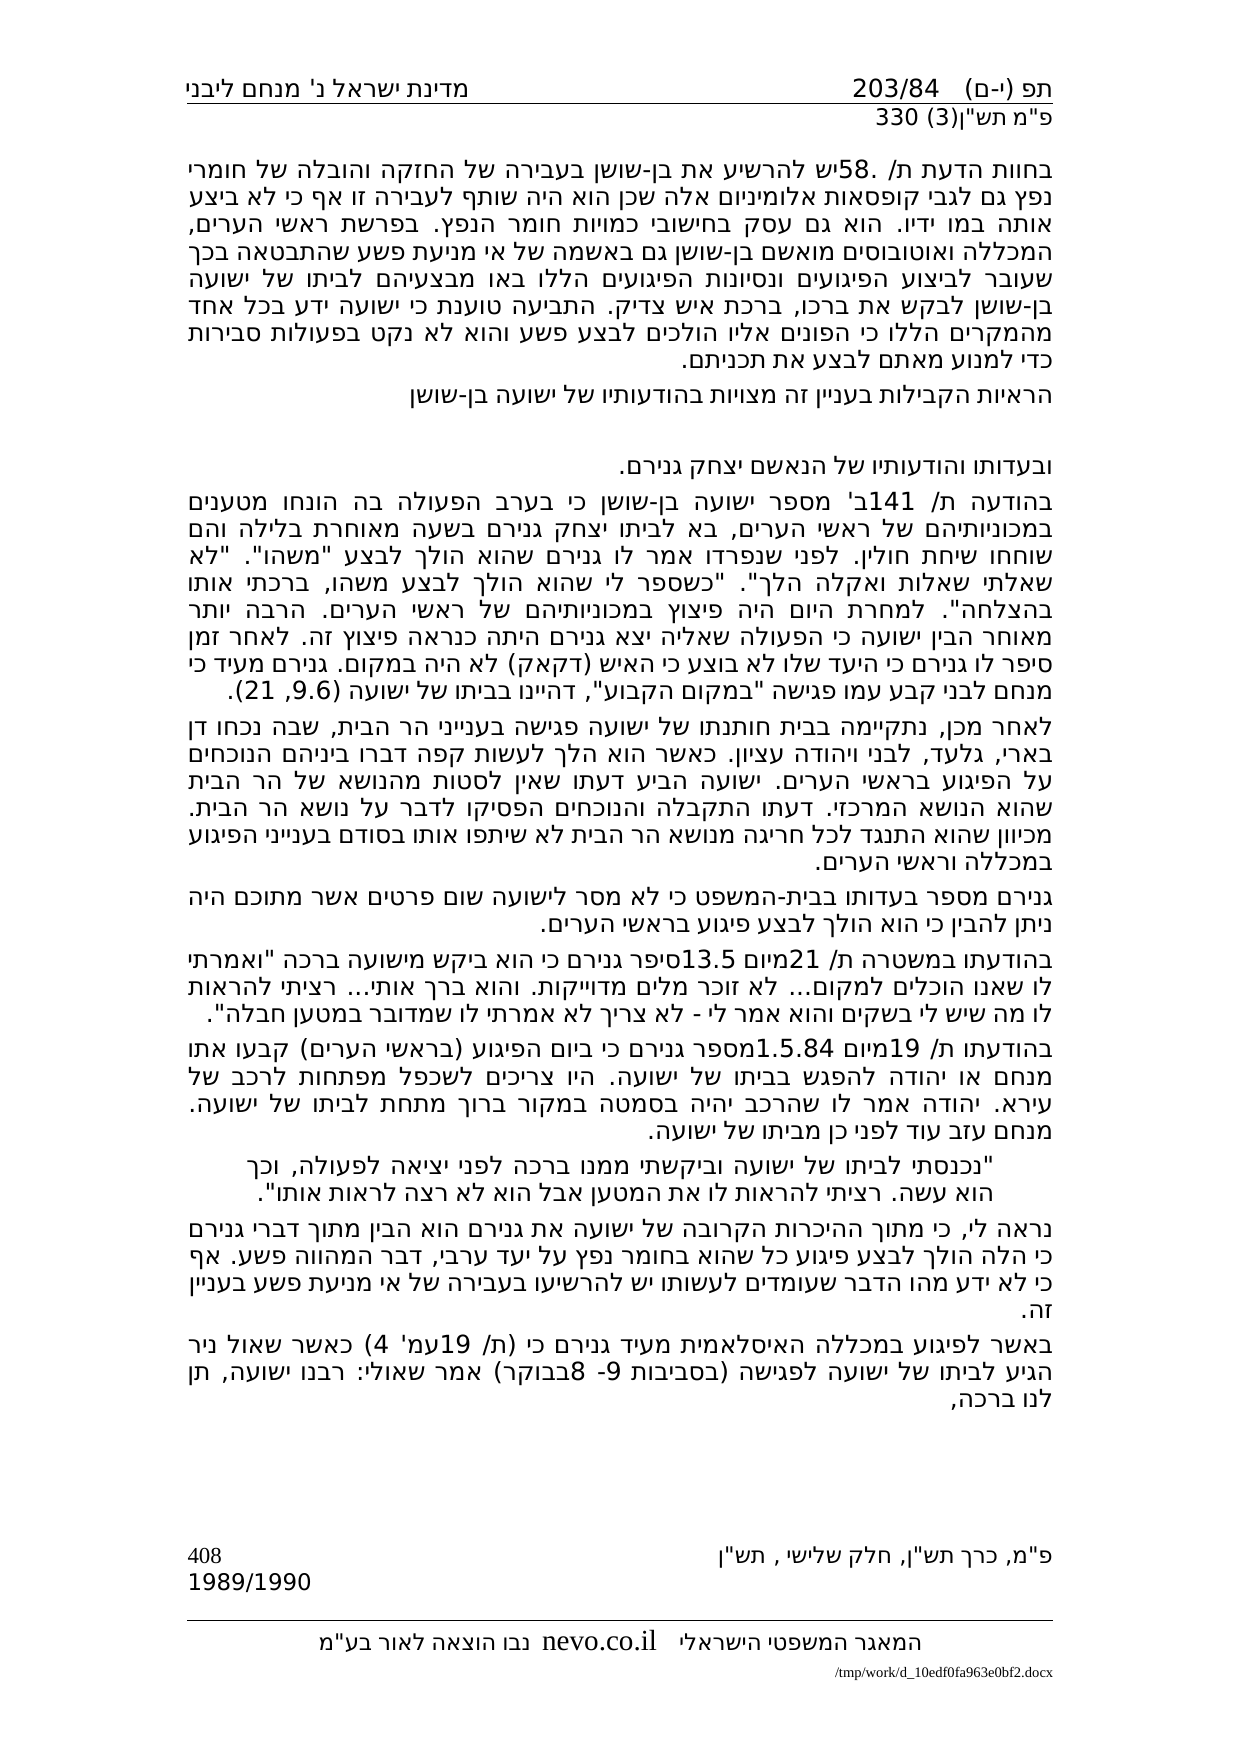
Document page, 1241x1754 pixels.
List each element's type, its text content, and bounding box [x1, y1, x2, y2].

text באשר לפיגוע במכללה האיסלאמית מעיד גנירם כי (ת/ 19עמ' 4) כאשר שאול ניר הגיע לביתו של ישועה לפגישה (בסביבות 9- 8בבוקר) אמר שאולי: רבנו ישועה, תן לנו ברכה, [187, 1332, 1053, 1413]
text בחוות הדעת ת/ .58יש להרשיע את בן-שושן בעבירה של החזקה והובלה של חומרי נפץ גם לגבי קופסאות אלומיניום אלה שכן הוא היה שותף לעבירה זו אף כי לא ביצע אותה במו ידיו. הוא גם עסק בחישובי כמויות חומר הנפץ. בפרשת ראשי הערים, המכללה ואוטובוסים מואשם בן-שושן גם באשמה של אי מניעת פשע שהתבטאה בכך שעובר לביצוע הפיגועים ונסיונות הפיגועים הללו באו מבצעיהם לביתו של ישועה בן-שושן לבקש את ברכו, ברכת איש צדיק. התביעה טוענת כי ישועה ידע בכל אחד מהמקרים הללו כי הפונים אליו הולכים לבצע פשע והוא לא נקט בפעולות סבירות כדי למנוע מאתם לבצע את תכניתם. [187, 157, 1053, 374]
text בהודעה ת/ 141ב' מספר ישועה בן-שושן כי בערב הפעולה בה הונחו מטענים במכוניותיהם של ראשי הערים, בא לביתו יצחק גנירם בשעה מאוחרת בלילה והם שוחחו שיחת חולין. לפני שנפרדו אמר לו גנירם שהוא הולך לבצע "משהו". "לא שאלתי שאלות ואקלה הלך". "כשספר לי שהוא הולך לבצע משהו, ברכתי אותו בהצלחה". למחרת היום היה פיצוץ במכוניותיהם של ראשי הערים. הרבה יותר מאוחר הבין ישועה כי הפעולה שאליה יצא גנירם היתה כנראה פיצוץ זה. לאחר זמן סיפר לו גנירם כי היעד שלו לא בוצע כי האיש (דקאק) לא היה במקום. גנירם מעיד כי מנחם לבני קבע עמו פגישה "במקום הקבוע", דהיינו בביתו של ישועה (9.6, 21). [187, 488, 1053, 705]
text ובעדותו והודעותיו של הנאשם יצחק גנירם. [187, 453, 1053, 480]
text הראיות הקבילות בעניין זה מצויות בהודעותיו של ישועה בן-שושן [187, 382, 1053, 409]
text בהודעתו במשטרה ת/ 21מיום 13.5סיפר גנירם כי הוא ביקש מישועה ברכה "ואמרתי לו שאנו הוכלים למקום... לא זוכר מלים מדוייקות. והוא ברך אותי... רציתי להראות לו מה שיש לי בשקים והוא אמר לי - לא צריך לא אמרתי לו שמדובר במטען חבלה". [187, 947, 1053, 1028]
text "נכנסתי לביתו של ישועה וביקשתי ממנו ברכה לפני יציאה לפעולה, וכך הוא עשה. רציתי להראות לו את המטען אבל הוא לא רצה לראות אותו". [246, 1153, 994, 1207]
text נראה לי, כי מתוך ההיכרות הקרובה של ישועה את גנירם הוא הבין מתוך דברי גנירם כי הלה הולך לבצע פיגוע כל שהוא בחומר נפץ על יעד ערבי, דבר המהווה פשע. אף כי לא ידע מהו הדבר שעומדים לעשותו יש להרשיעו בעבירה של אי מניעת פשע בעניין זה. [187, 1215, 1053, 1324]
text גנירם מספר בעדותו בבית-המשפט כי לא מסר לישועה שום פרטים אשר מתוכם היה ניתן להבין כי הוא הולך לבצע פיגוע בראשי הערים. [187, 884, 1053, 938]
text לאחר מכן, נתקיימה בבית חותנתו של ישועה פגישה בענייני הר הבית, שבה נכחו דן בארי, גלעד, לבני ויהודה עציון. כאשר הוא הלך לעשות קפה דברו ביניהם הנוכחים על הפיגוע בראשי הערים. ישועה הביע דעתו שאין לסטות מהנושא של הר הבית שהוא הנושא המרכזי. דעתו התקבלה והנוכחים הפסיקו לדבר על נושא הר הבית. מכיוון שהוא התנגד לכל חריגה מנושא הר הבית לא שיתפו אותו בסודם בענייני הפיגוע במכללה וראשי הערים. [187, 713, 1053, 876]
text בהודעתו ת/ 19מיום 1.5.84מספר גנירם כי ביום הפיגוע (בראשי הערים) קבעו אתו מנחם או יהודה להפגש בביתו של ישועה. היו צריכים לשכפל מפתחות לרכב של עירא. יהודה אמר לו שהרכב יהיה בסמטה במקור ברוך מתחת לביתו של ישועה. מנחם עזב עוד לפני כן מביתו של ישועה. [187, 1036, 1053, 1144]
